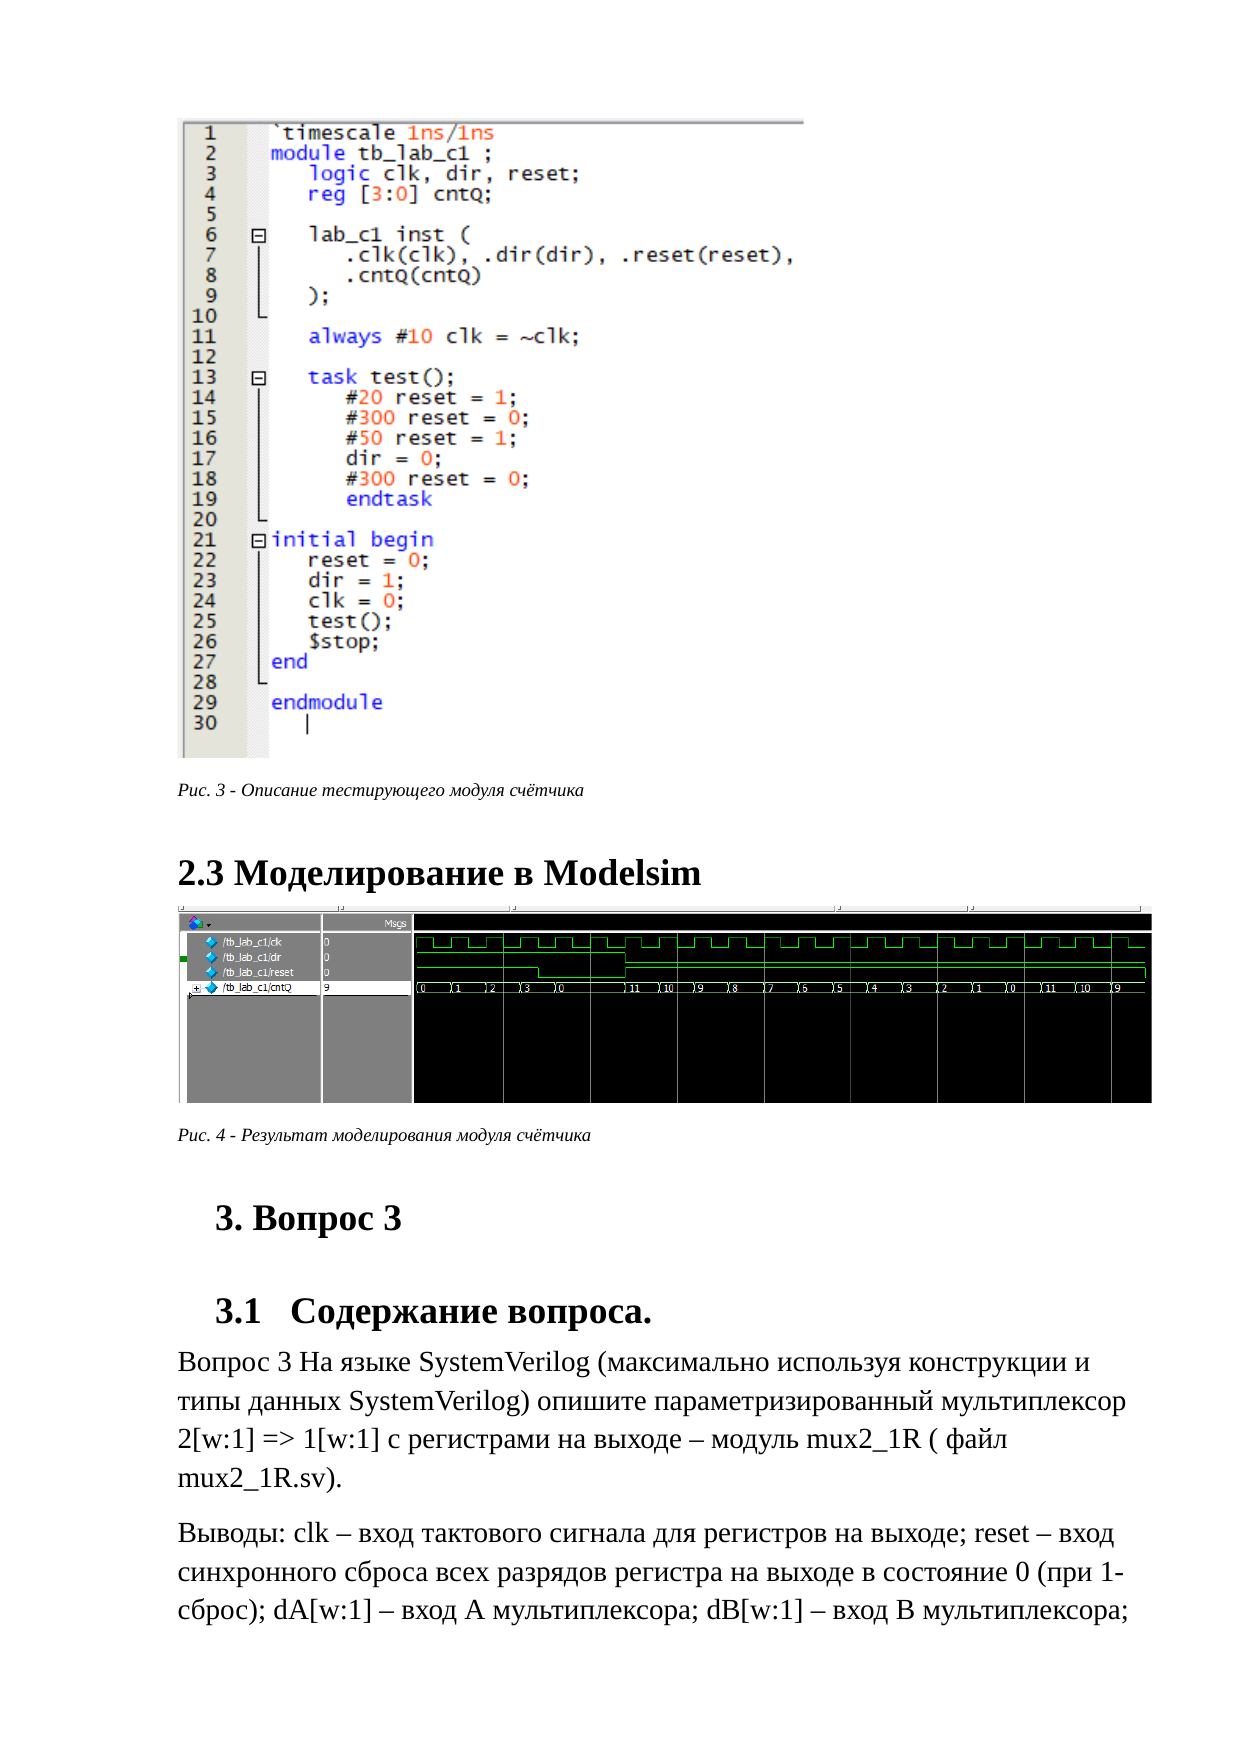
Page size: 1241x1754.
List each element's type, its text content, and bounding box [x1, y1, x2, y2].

picture [177, 118, 804, 758]
text Вопрос 3 На языке SystemVerilog (максимально используя конструкции и типы данных SystemVerilog) опишите параметризированный мультиплексор 2[w:1] => 1[w:1] с регистрами на выходе – модуль mux2_1R ( файл mux2_1R.sv). [177, 1344, 1152, 1494]
text 2.3 Моделирование в Modelsim [177, 851, 1152, 894]
picture [177, 906, 1152, 1103]
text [177, 1515, 1152, 1626]
list Вопрос 3 [215, 1196, 1152, 1239]
text Рис. 4 - Результат моделирования модуля счётчика [177, 1124, 1152, 1146]
text Рис. 3 - Описание тестирующего модуля счётчика [177, 779, 1152, 801]
list Содержание вопроса. [215, 1289, 1152, 1332]
